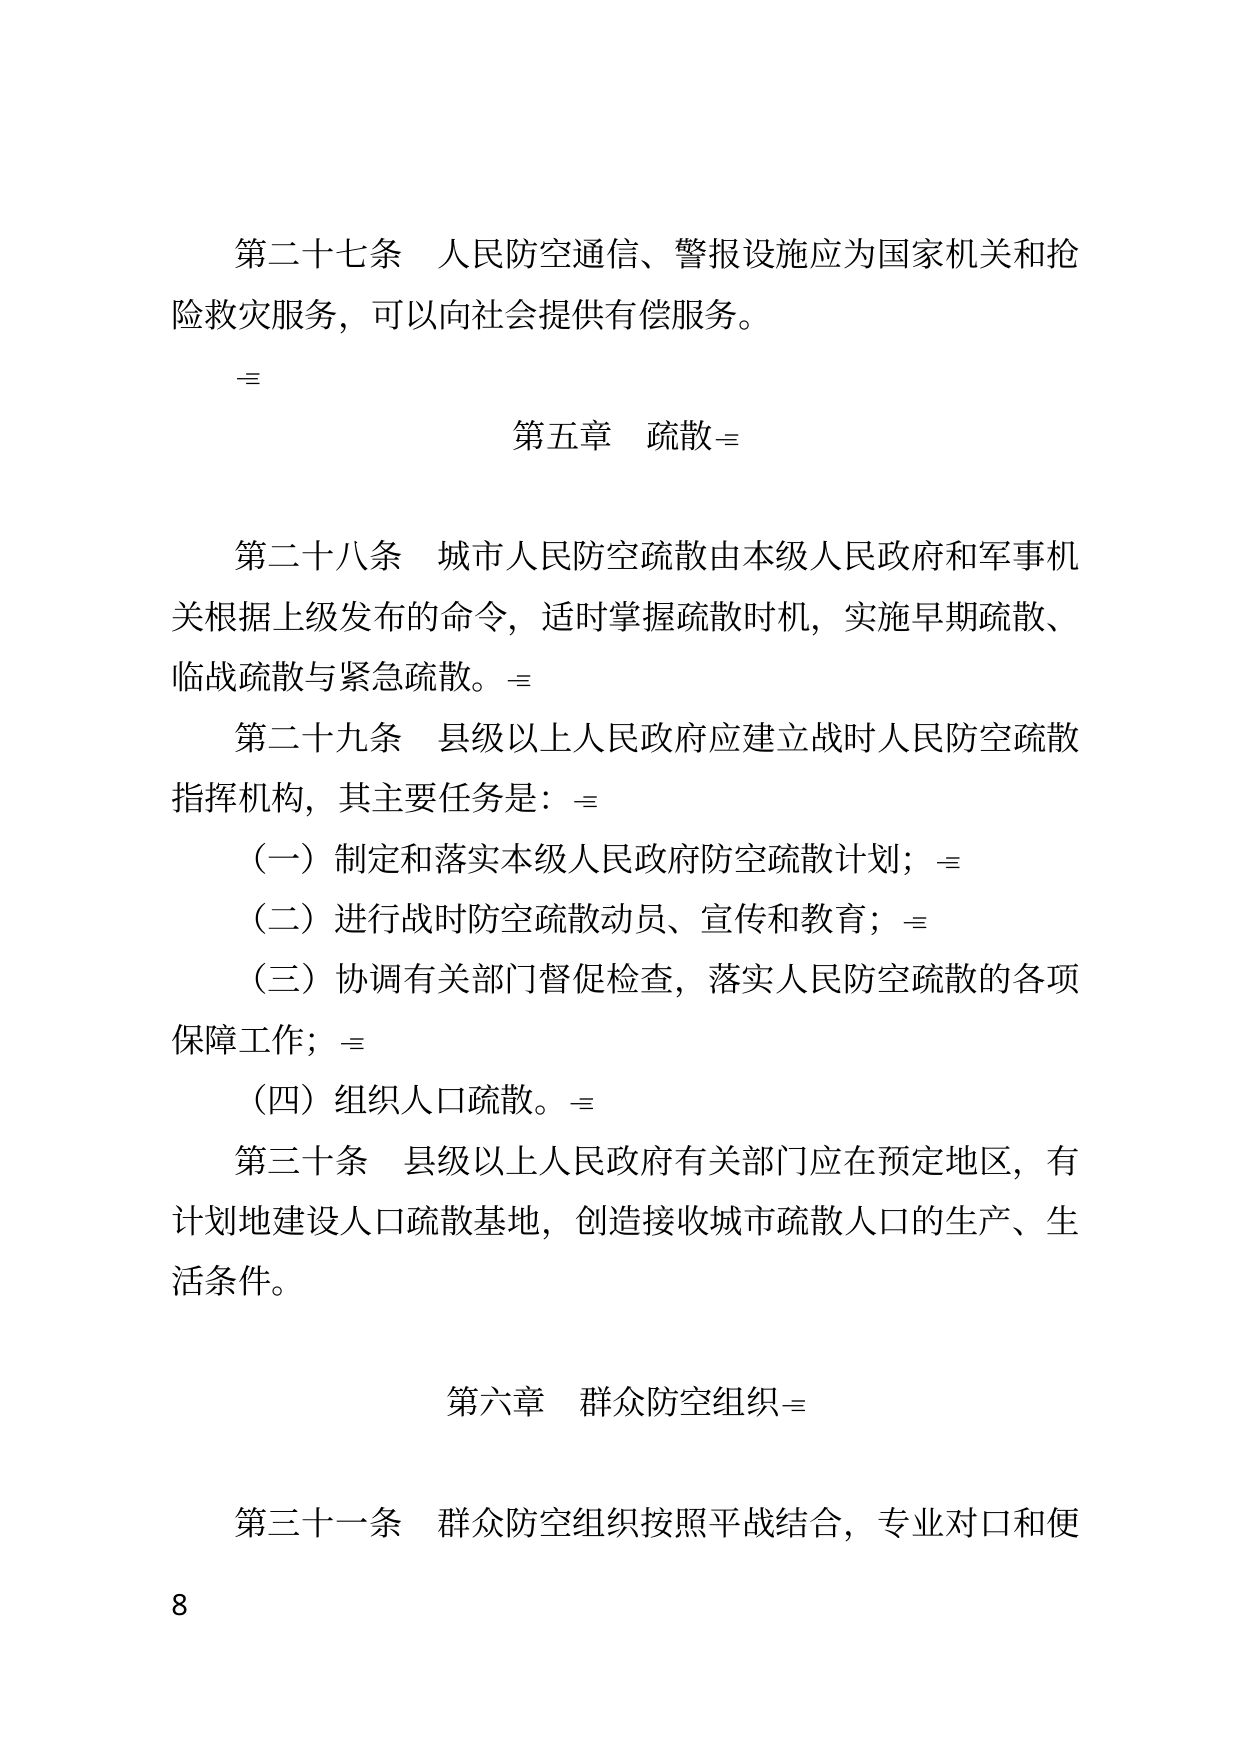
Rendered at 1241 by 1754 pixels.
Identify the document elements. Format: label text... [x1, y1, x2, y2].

text  [171, 339, 1081, 400]
text （一）制定和落实本级人民政府防空疏散计划； [171, 823, 1081, 883]
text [171, 1487, 1081, 1548]
text 第二十八条 城市人民防空疏散由本级人民政府和军事机关根据上级发布的命令，适时掌握疏散时机，实施早期疏散、临战疏散与紧急疏散。 [171, 521, 1081, 702]
text 第二十九条 县级以上人民政府应建立战时人民防空疏散指挥机构，其主要任务是： [171, 702, 1081, 823]
text （四）组织人口疏散。 [171, 1064, 1081, 1125]
text 第六章 群众防空组织 [171, 1366, 1081, 1427]
text 第三十条 县级以上人民政府有关部门应在预定地区，有计划地建设人口疏散基地，创造接收城市疏散人口的生产、生活条件。 [171, 1125, 1081, 1306]
text （二）进行战时防空疏散动员、宣传和教育； [171, 883, 1081, 943]
text 第五章 疏散 [171, 400, 1081, 460]
text （三）协调有关部门督促检查，落实人民防空疏散的各项保障工作； [171, 943, 1081, 1064]
text 第二十七条 人民防空通信、警报设施应为国家机关和抢险救灾服务，可以向社会提供有偿服务。 [171, 218, 1081, 339]
